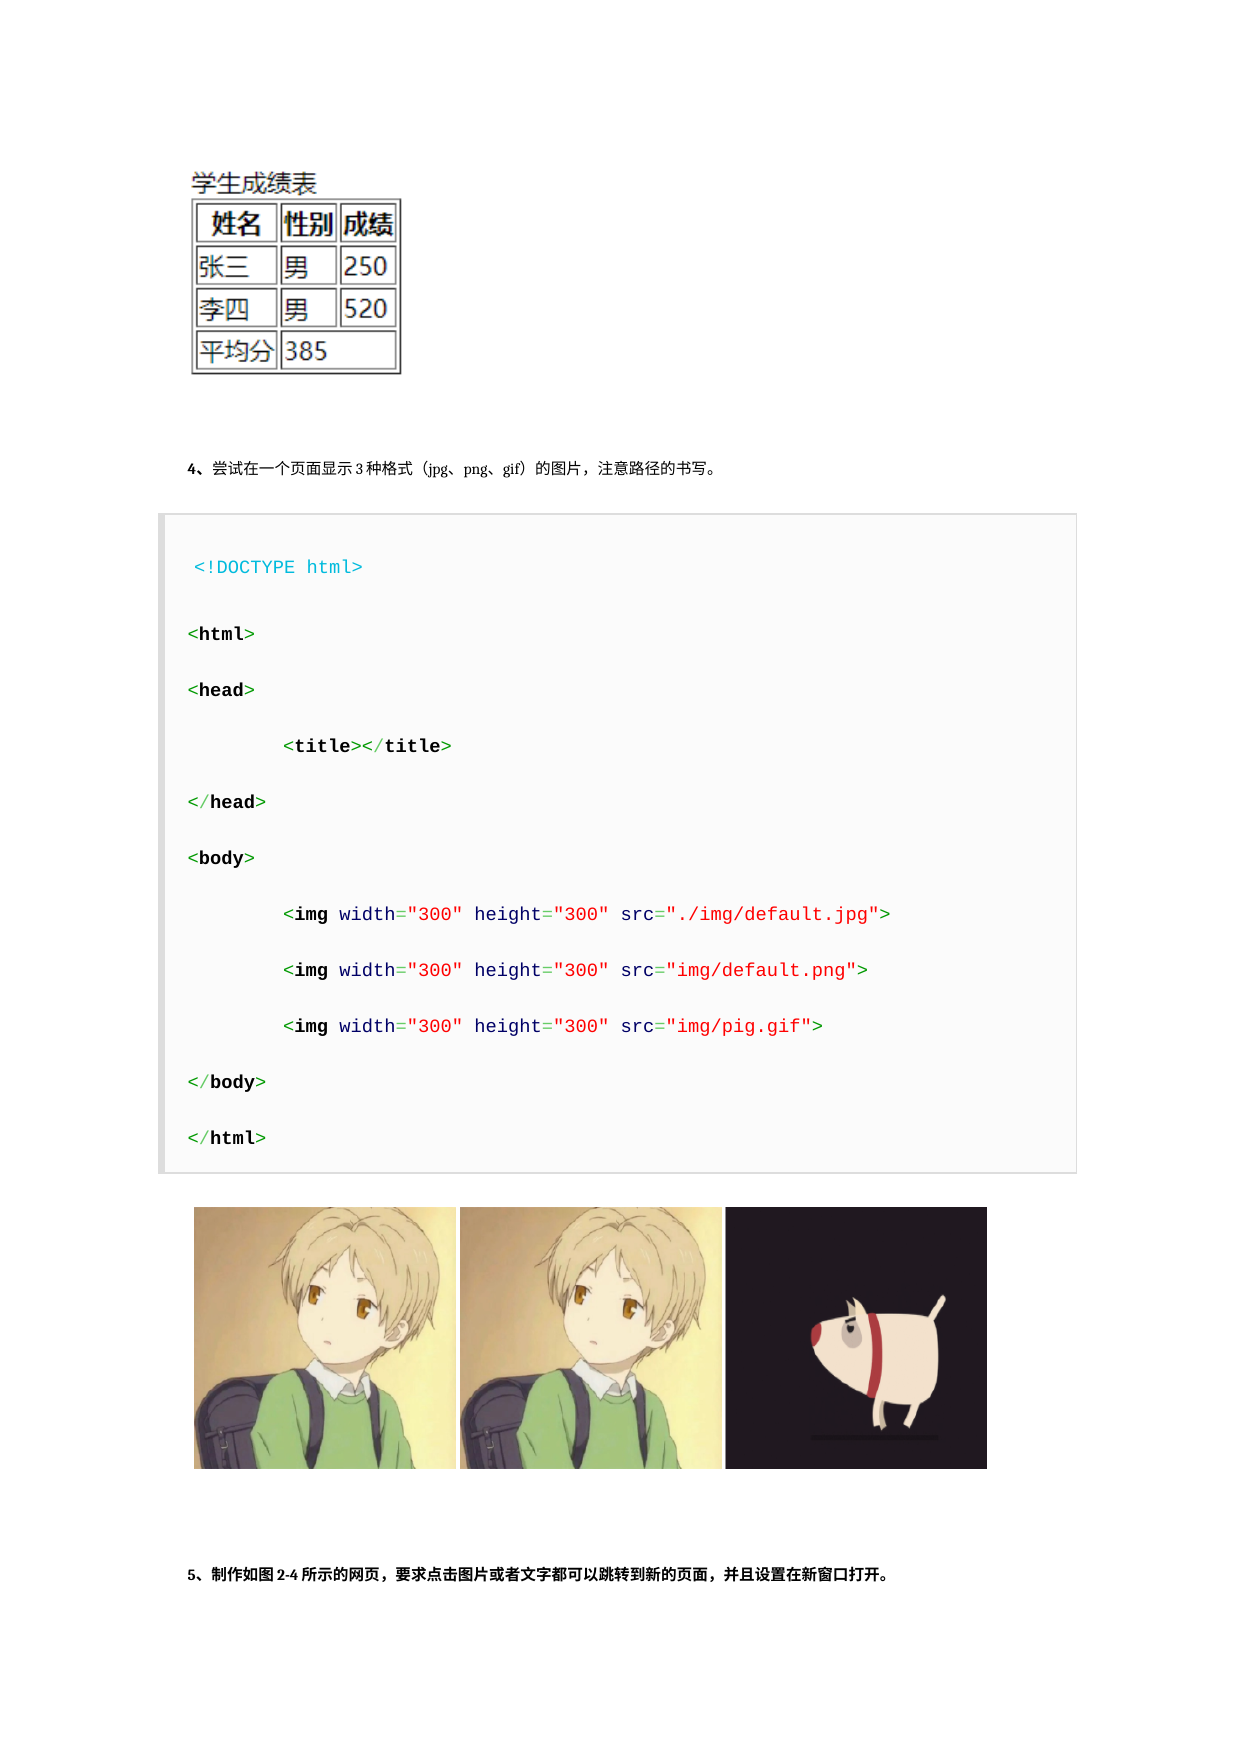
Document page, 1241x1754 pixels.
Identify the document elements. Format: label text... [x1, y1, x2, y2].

text <head> [165, 657, 1076, 708]
text </head> [165, 769, 1076, 820]
text </body> [165, 1049, 1076, 1099]
text </html> [165, 1105, 1076, 1172]
picture [187, 162, 486, 395]
text <body> [165, 825, 1076, 876]
text 5、制作如图2-4所示的网页，要求点击图片或者文字都可以跳转到新的页面，并且设置在新窗口打开。 [187, 1557, 1053, 1589]
text <img width="300" height="300" src="img/default.png"> [165, 937, 1076, 988]
text 4、尝试在一个页面显示3种格式（jpg、png、gif）的图片，注意路径的书写。 [187, 451, 1053, 484]
text <html> [165, 601, 1076, 652]
text <title></title> [165, 713, 1076, 764]
text <!DOCTYPE html> [165, 515, 1076, 596]
picture [187, 1202, 1053, 1510]
text <img width="300" height="300" src="./img/default.jpg"> [165, 881, 1076, 932]
text <img width="300" height="300" src="img/pig.gif"> [165, 993, 1076, 1043]
